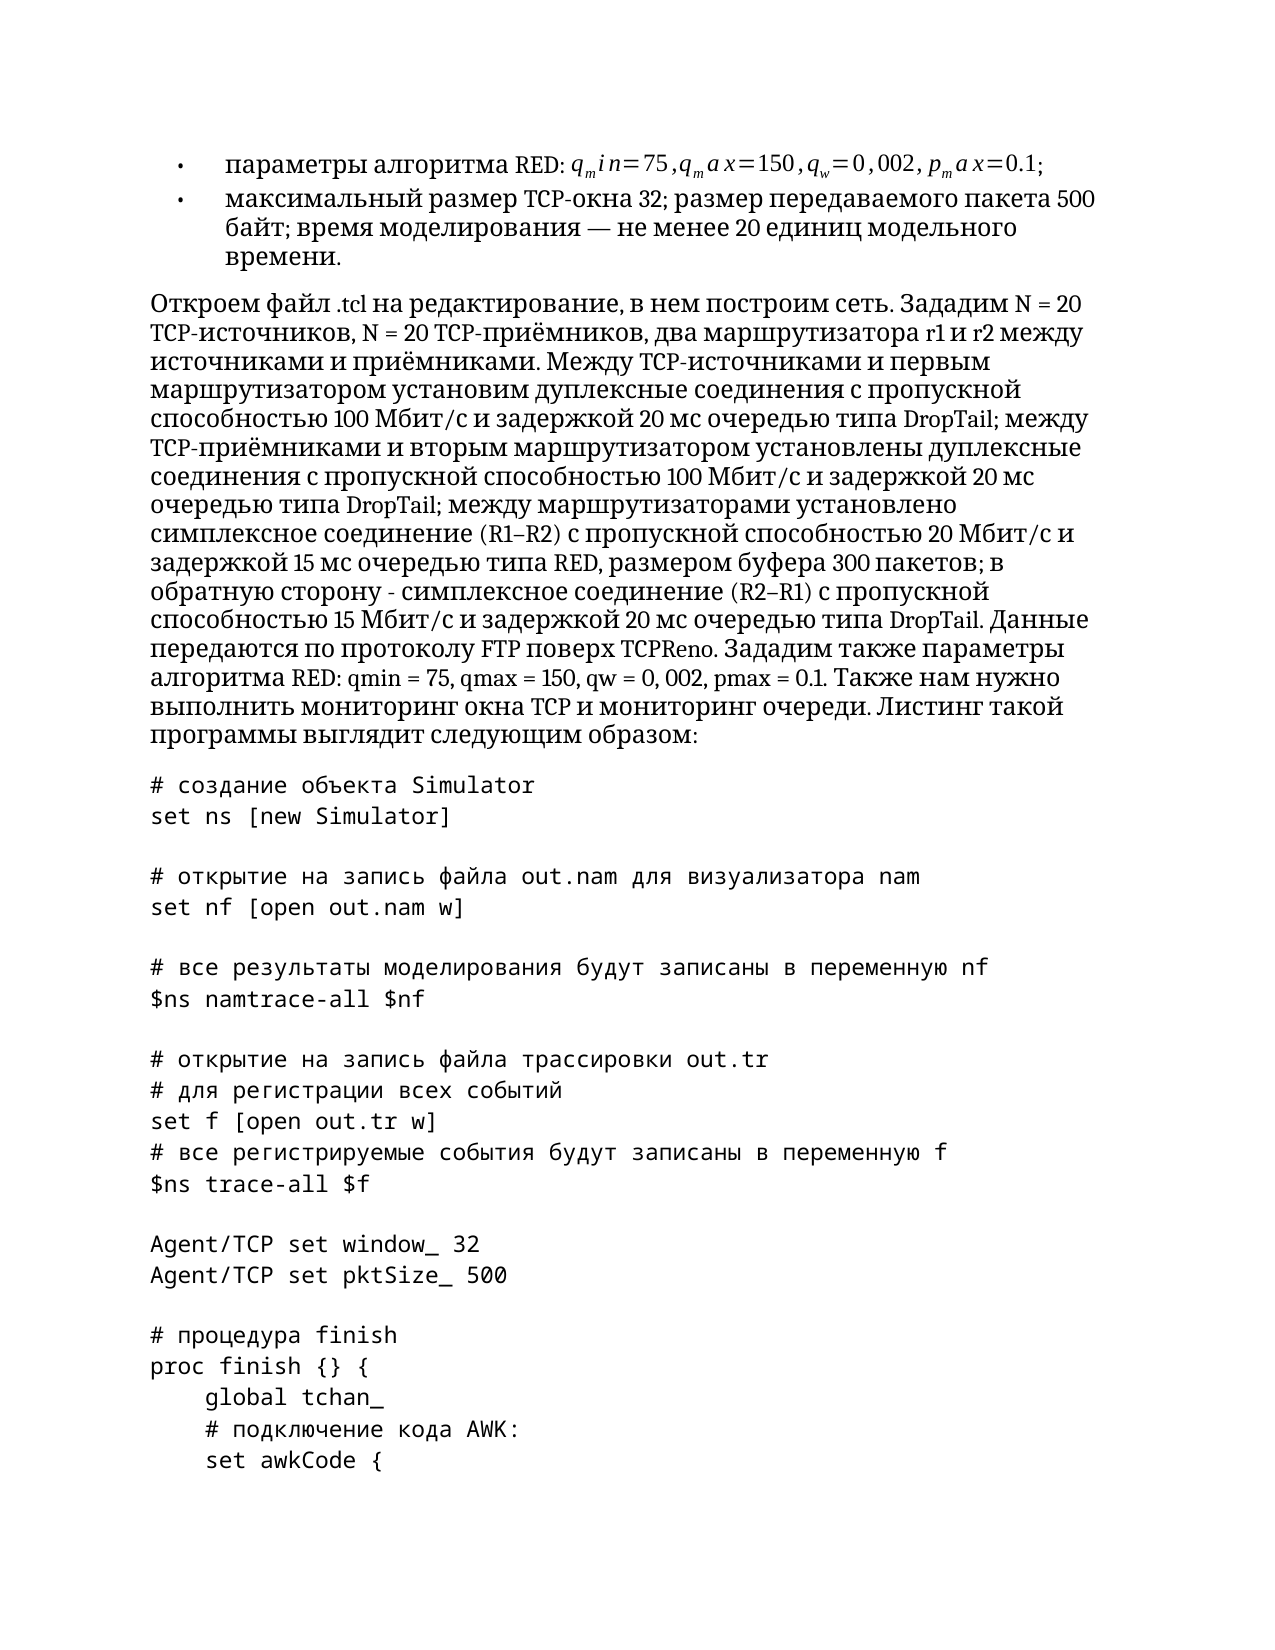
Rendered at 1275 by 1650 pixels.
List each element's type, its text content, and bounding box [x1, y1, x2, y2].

list максимальный размер TCP-окна 32; размер передаваемого пакета 500 байт; время моделирования — не менее 20 единиц модельного времени. [175, 185, 1125, 271]
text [150, 769, 1125, 1475]
text Откроем файл .tcl на редактирование, в нем построим сеть. Зададим N = 20 TCP-источников, N = 20 TCP-приёмников, два маршрутизатора r1 и r2 между источниками и приёмниками. Между TCP-источниками и первым маршрутизатором установим дуплексные соединения с пропускной способностью 100 Мбит/с и задержкой 20 мс очередью типа DropTail; между TCP-приёмниками и вторым маршрутизатором установлены дуплексные соединения с пропускной способностью 100 Мбит/с и задержкой 20 мс очередью типа DropTail; между маршрутизаторами установлено симплексное соединение (R1–R2) с пропускной способностью 20 Мбит/с и задержкой 15 мс очередью типа RED, размером буфера 300 пакетов; в обратную сторону - симплексное соединение (R2–R1) с пропускной способностью 15 Мбит/с и задержкой 20 мс очередью типа DropTail. Данные передаются по протоколу FTP поверх TCPReno. Зададим также параметры алгоритма RED: qmin = 75, qmax = 150, qw = 0, 002, pmax = 0.1. Также нам нужно выполнить мониторинг окна TCP и мониторинг очереди. Листинг такой программы выглядит следующим образом: [150, 290, 1125, 750]
list параметры алгоритма RED: ; [175, 150, 1125, 181]
